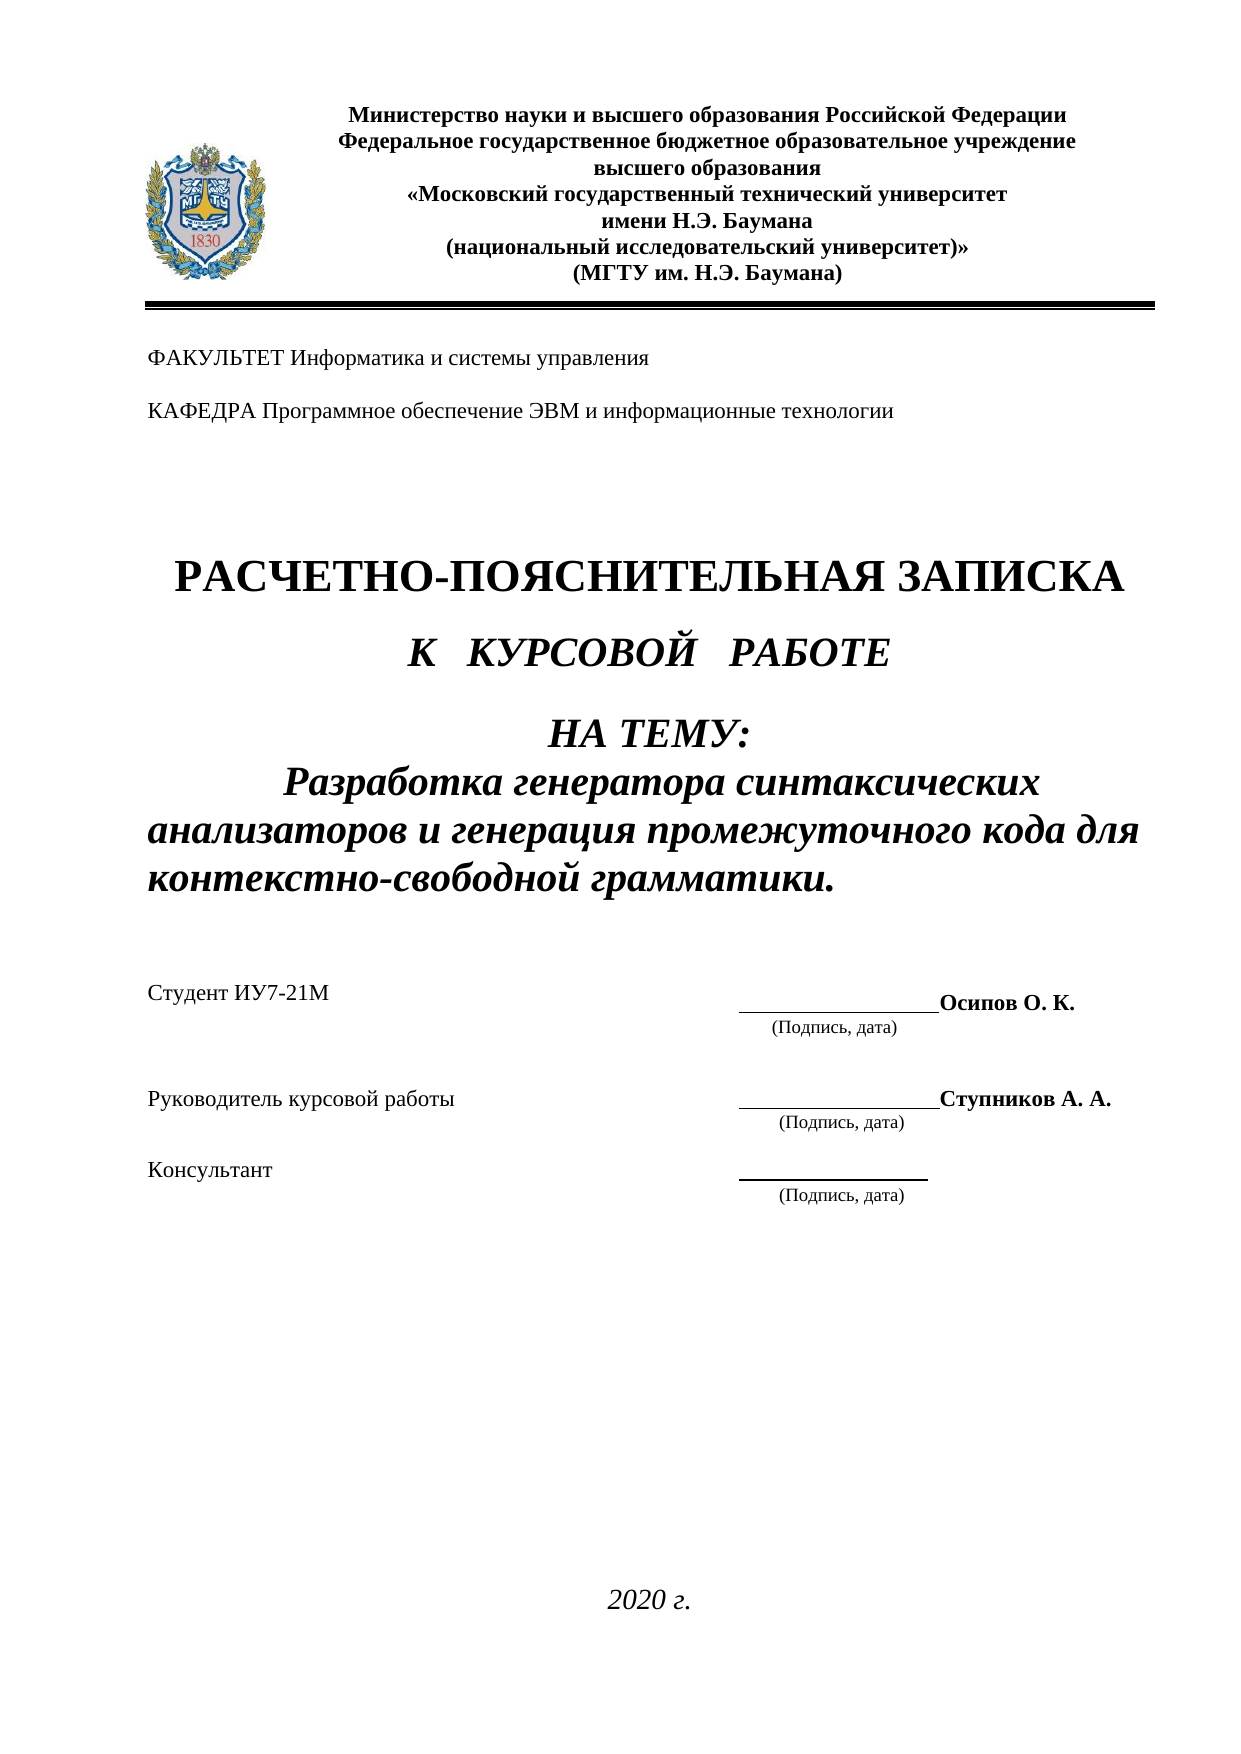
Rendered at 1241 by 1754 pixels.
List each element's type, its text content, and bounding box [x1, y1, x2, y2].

text (Подпись, дата) [779, 1111, 1167, 1133]
text Руководитель курсовой работы Ступников А. А. [147, 1085, 1167, 1111]
text (Подпись, дата) [779, 1183, 1167, 1205]
picture [145, 143, 266, 280]
text Разработка генератора синтаксических анализаторов и генерация промежуточного кода для контекстно-свободной грамматики. [147, 757, 1167, 900]
subtitle К КУРСОВОЙ РАБОТЕ [133, 627, 1166, 675]
text НА ТЕМУ: [292, 709, 1007, 757]
text «Московский государственный технический университет имени Н.Э. Баумана [399, 180, 1015, 233]
text (национальный исследовательский университет)» (МГТУ им. Н.Э. Баумана) [446, 233, 969, 286]
text Консультант [147, 1157, 1167, 1183]
text Студент ИУ7-21М [147, 979, 333, 1006]
text 2020 г. [292, 1582, 1007, 1616]
text Министерство науки и высшего образования Российской Федерации Федеральное государственное бюджетное образовательное учреждение высшего образования [338, 101, 1077, 180]
text (Подпись, дата) [772, 1016, 1167, 1037]
text РАСЧЕТНО-ПОЯСНИТЕЛЬНАЯ ЗАПИСКА [133, 548, 1166, 601]
text КАФЕДРА Программное обеспечение ЭВМ и информационные технологии [147, 397, 1167, 423]
text ФАКУЛЬТЕТ Информатика и системы управления [147, 344, 1167, 370]
text Осипов О. К. [738, 989, 1167, 1015]
